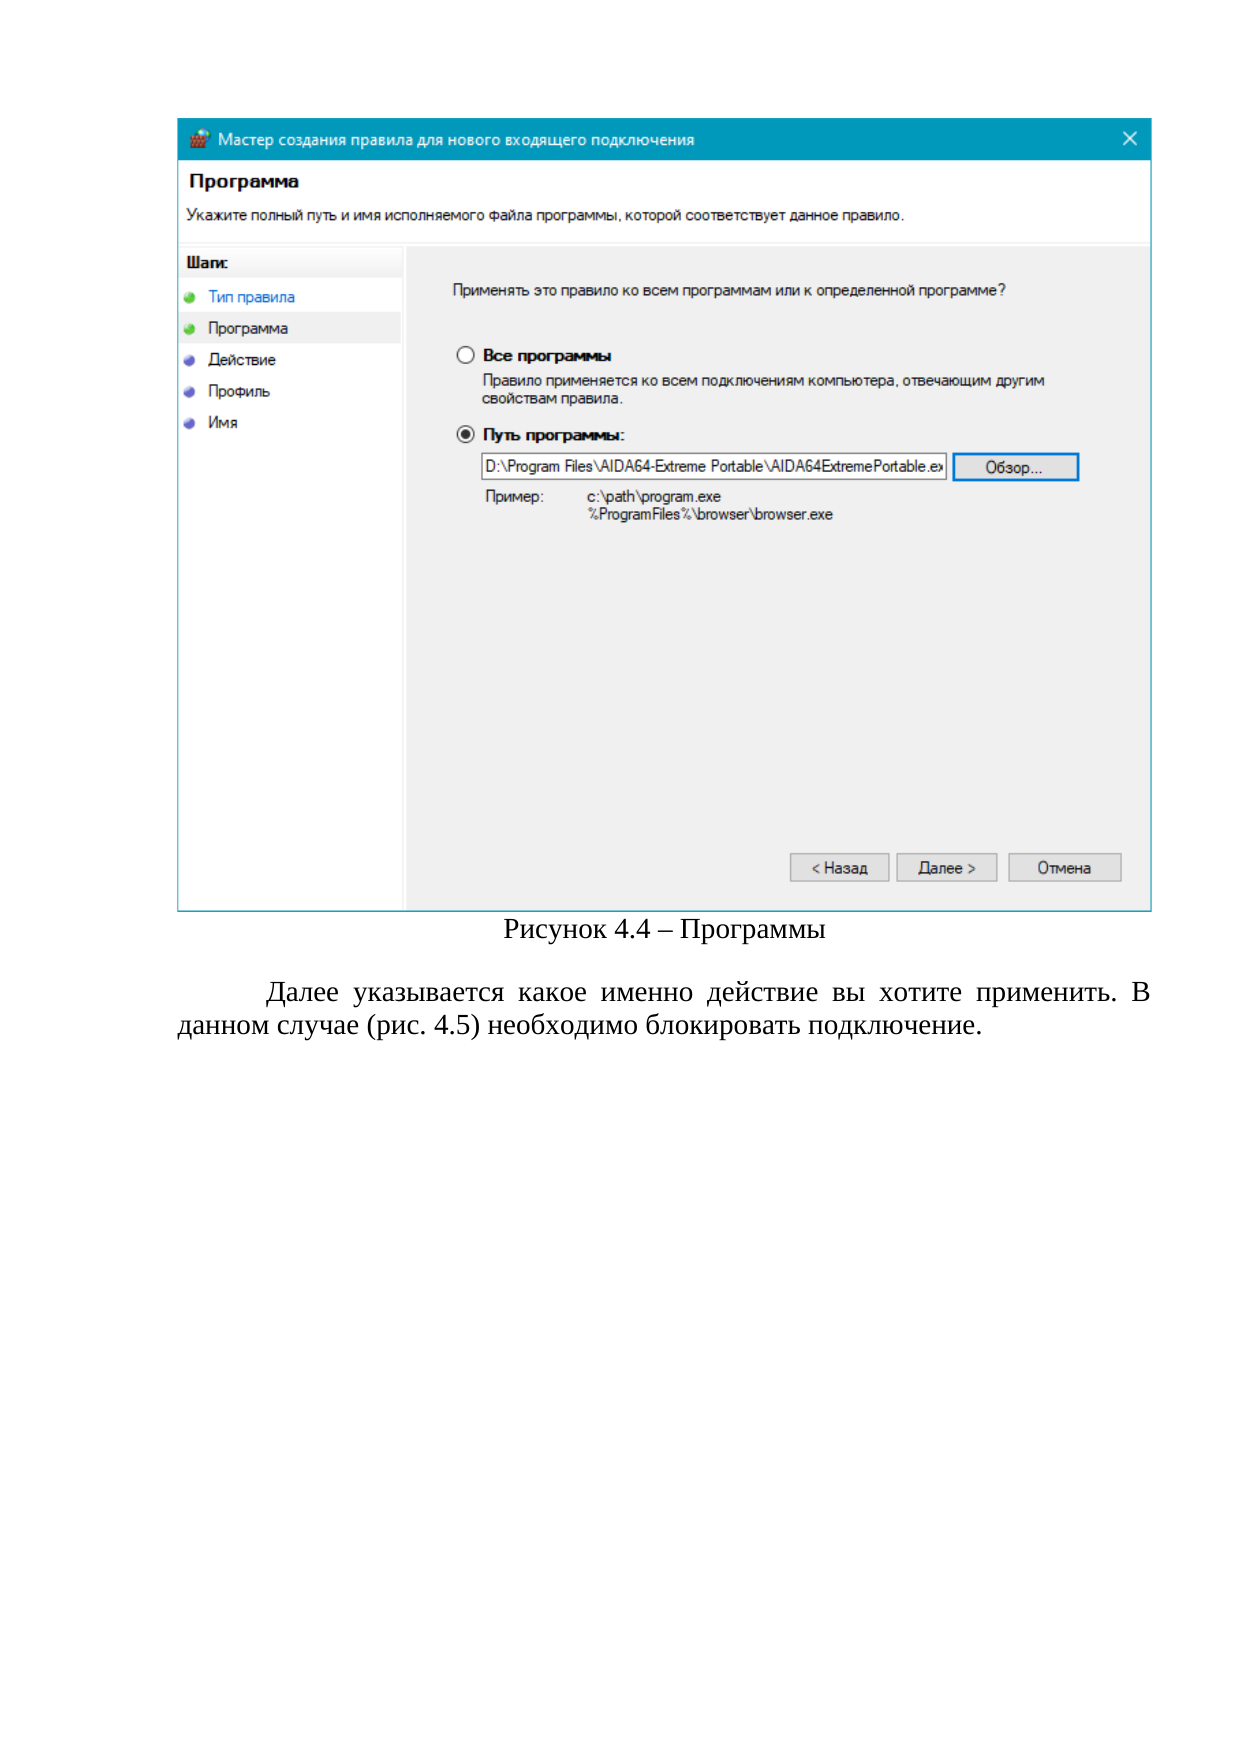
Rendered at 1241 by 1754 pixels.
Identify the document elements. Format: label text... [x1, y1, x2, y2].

picture [523, 137, 546, 147]
picture [610, 137, 643, 147]
picture [177, 161, 1152, 912]
picture [288, 137, 295, 145]
picture [362, 137, 385, 149]
picture [352, 137, 359, 145]
picture [449, 137, 456, 145]
picture [235, 137, 256, 145]
picture [388, 137, 404, 145]
picture [407, 137, 413, 145]
picture [191, 128, 211, 147]
picture [464, 137, 478, 145]
picture [592, 137, 609, 145]
picture [258, 137, 273, 149]
text Далее указывается какое именно действие вы хотите применить. В данном случае (рис. 4.5) необходимо блокировать подключение. [177, 974, 1152, 1041]
picture [549, 137, 576, 147]
picture [1124, 132, 1136, 145]
picture [297, 137, 318, 147]
picture [579, 137, 586, 145]
picture [418, 137, 429, 147]
picture [429, 137, 443, 145]
picture [661, 137, 694, 145]
picture [228, 133, 232, 145]
picture [493, 137, 500, 145]
picture [280, 137, 285, 145]
picture [643, 137, 658, 145]
picture [506, 137, 512, 145]
picture [220, 133, 224, 145]
picture [321, 137, 346, 145]
picture [482, 137, 490, 145]
text Рисунок 4.4 – Программы [177, 912, 1152, 945]
